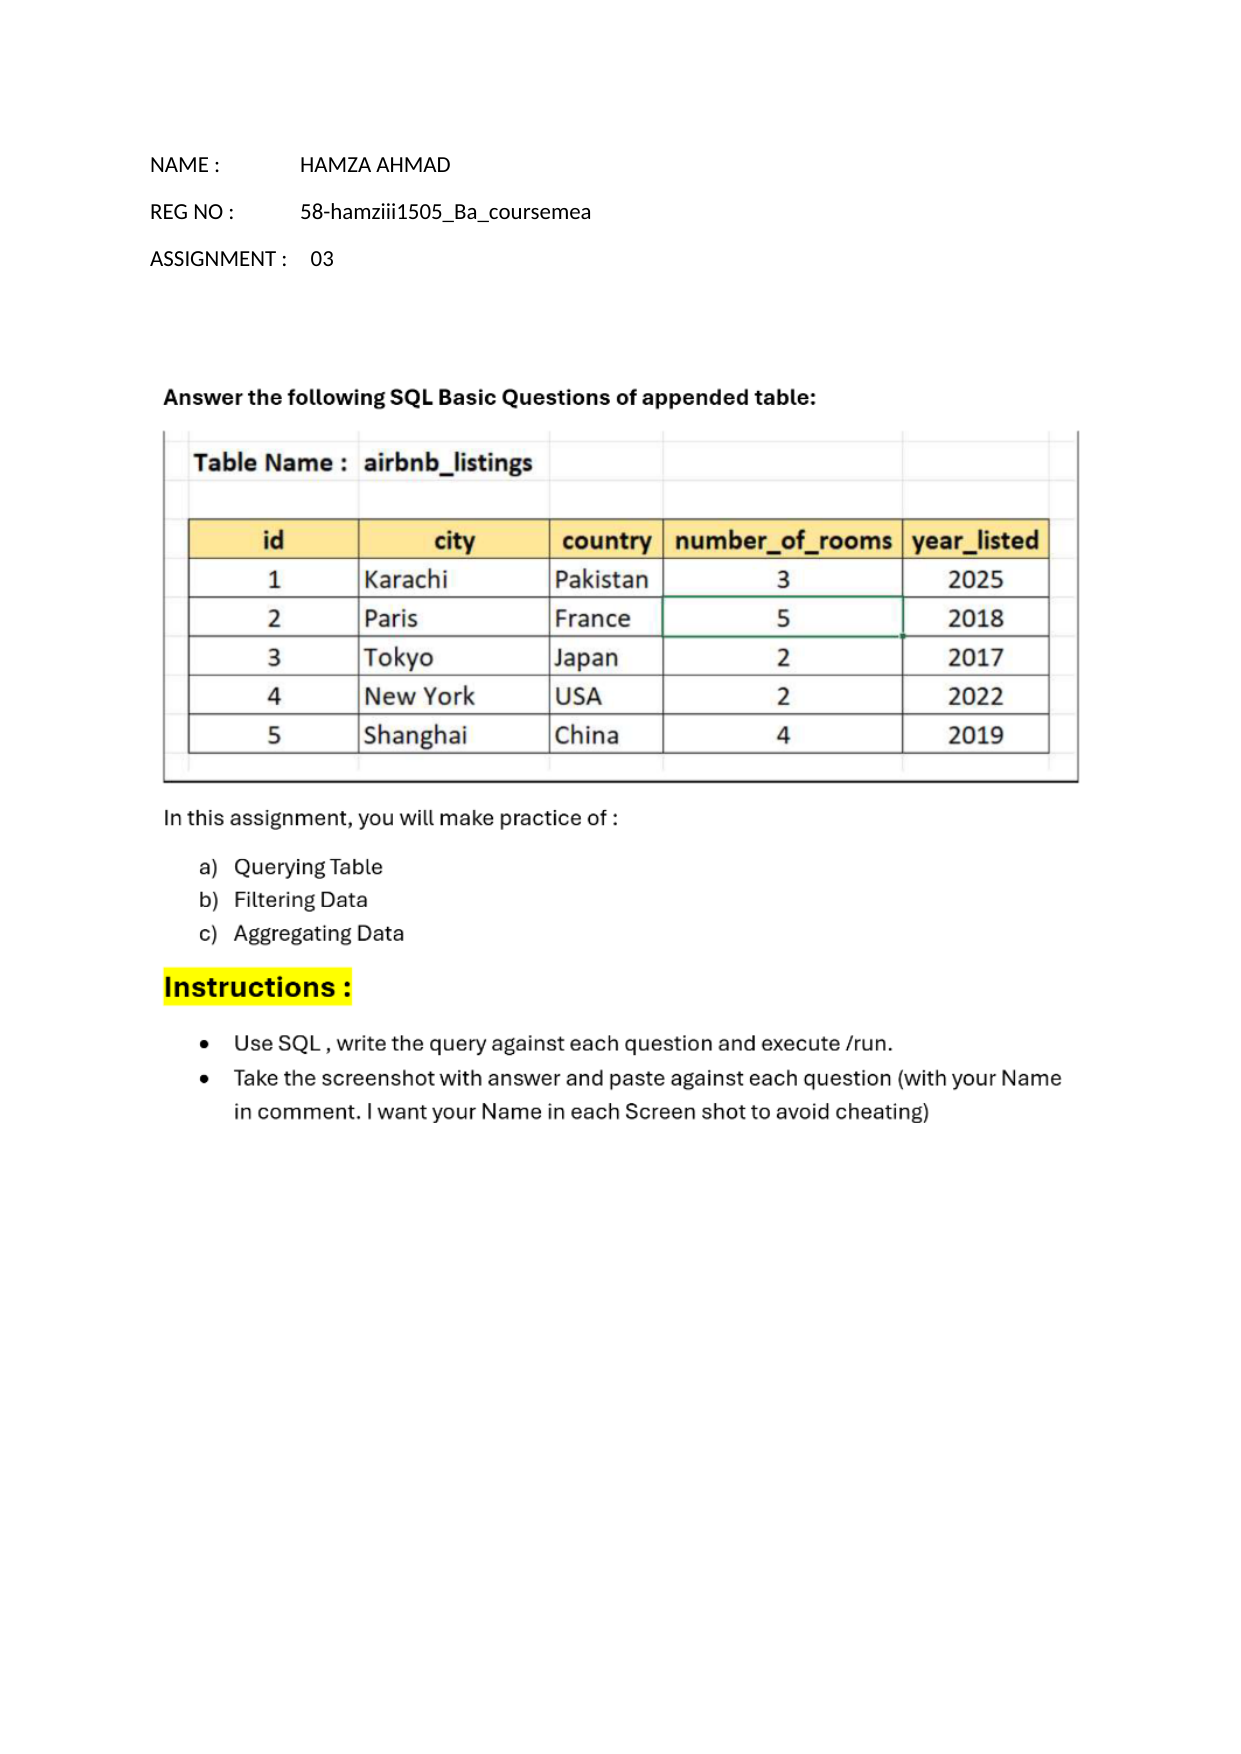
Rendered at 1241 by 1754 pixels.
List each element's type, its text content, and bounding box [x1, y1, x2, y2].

text NAME : HAMZA AHMAD [150, 150, 1090, 178]
picture [150, 384, 1091, 1158]
text ASSIGNMENT : 03 [150, 244, 1090, 272]
text REG NO : 58-hamziii1505_Ba_coursemea [150, 197, 1090, 225]
